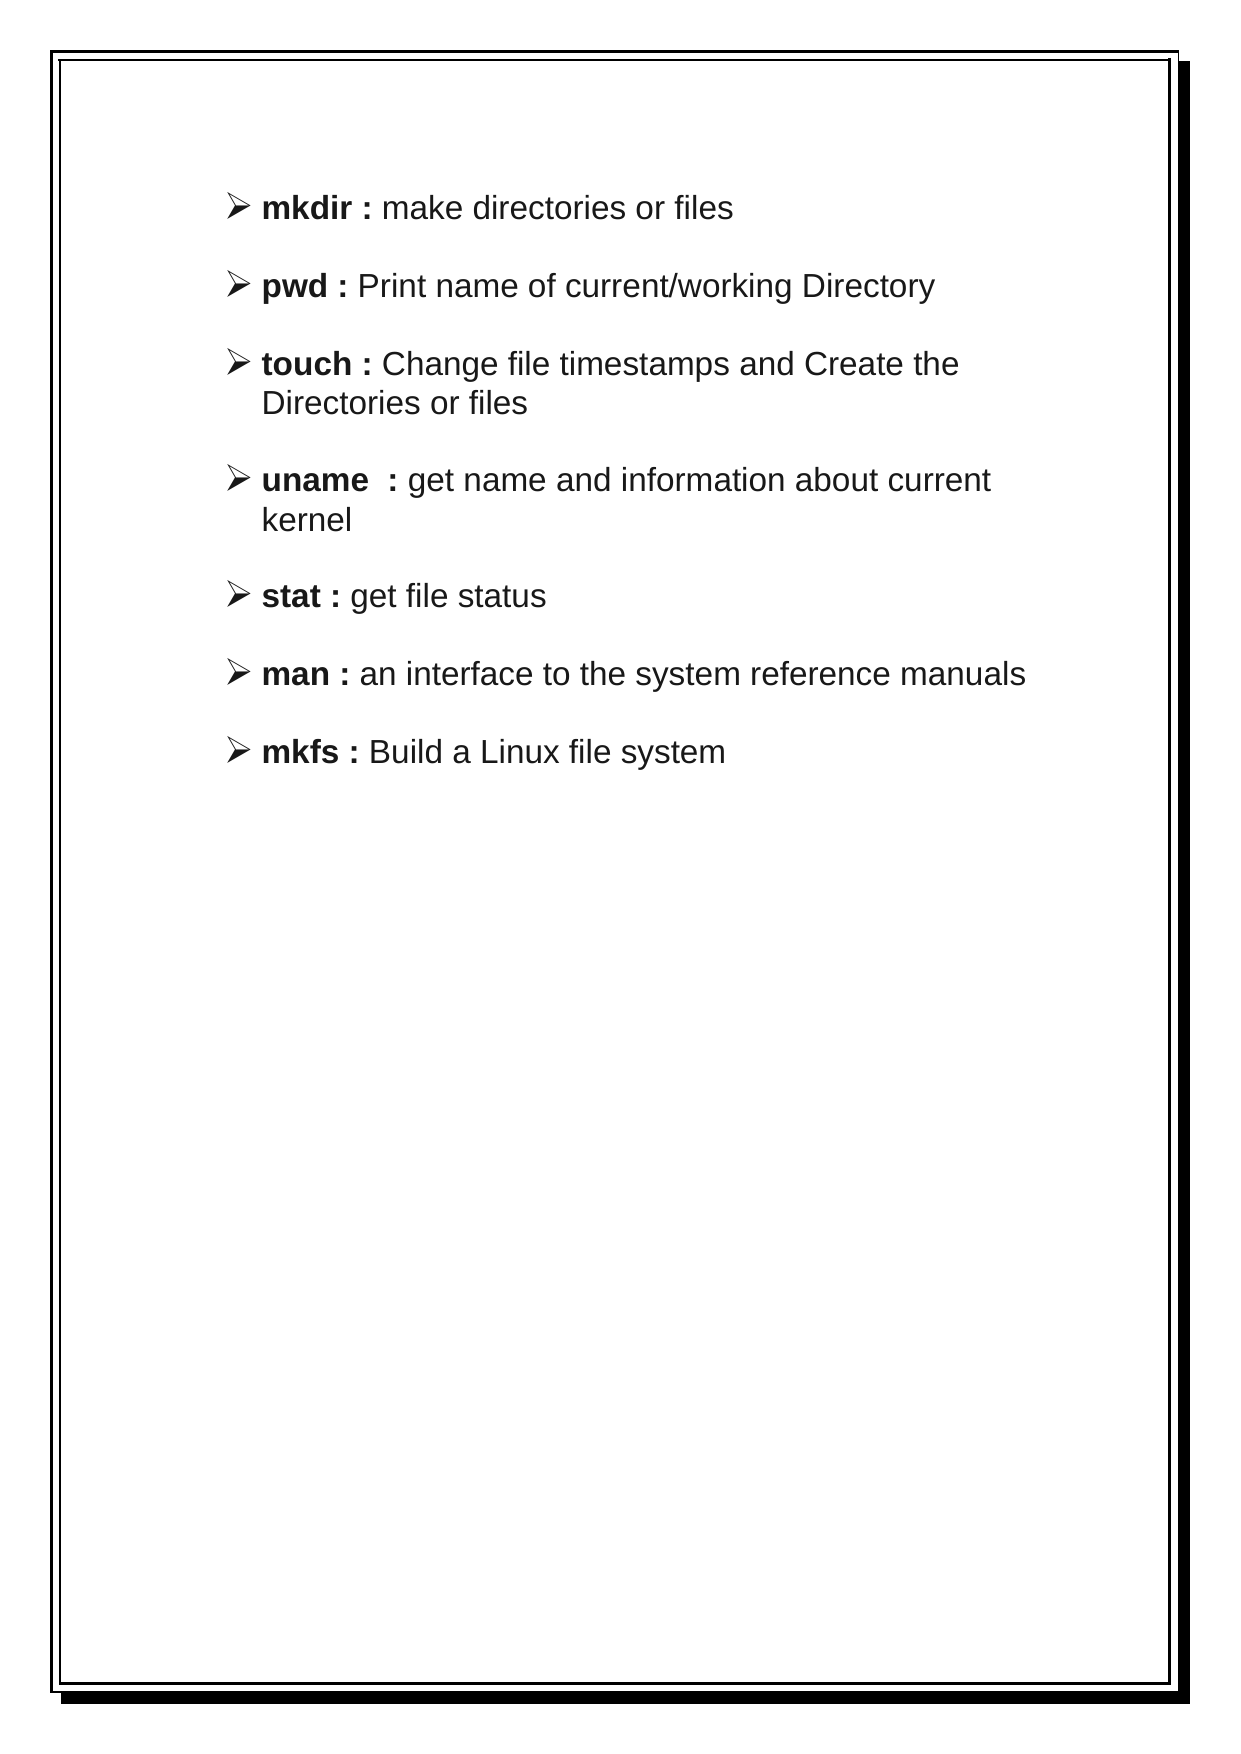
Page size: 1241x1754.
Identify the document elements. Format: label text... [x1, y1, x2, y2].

list uname : get name and information about current kernel [224, 460, 1079, 538]
list man : an interface to the system reference manuals [224, 654, 1079, 694]
list stat : get file status [224, 577, 1079, 616]
list mkfs : Build a Linux file system [224, 732, 1079, 772]
list touch : Change file timestamps and Create the Directories or files [224, 344, 1079, 422]
list pwd : Print name of current/working Directory [224, 266, 1079, 306]
list mkdir : make directories or files [224, 188, 1079, 228]
